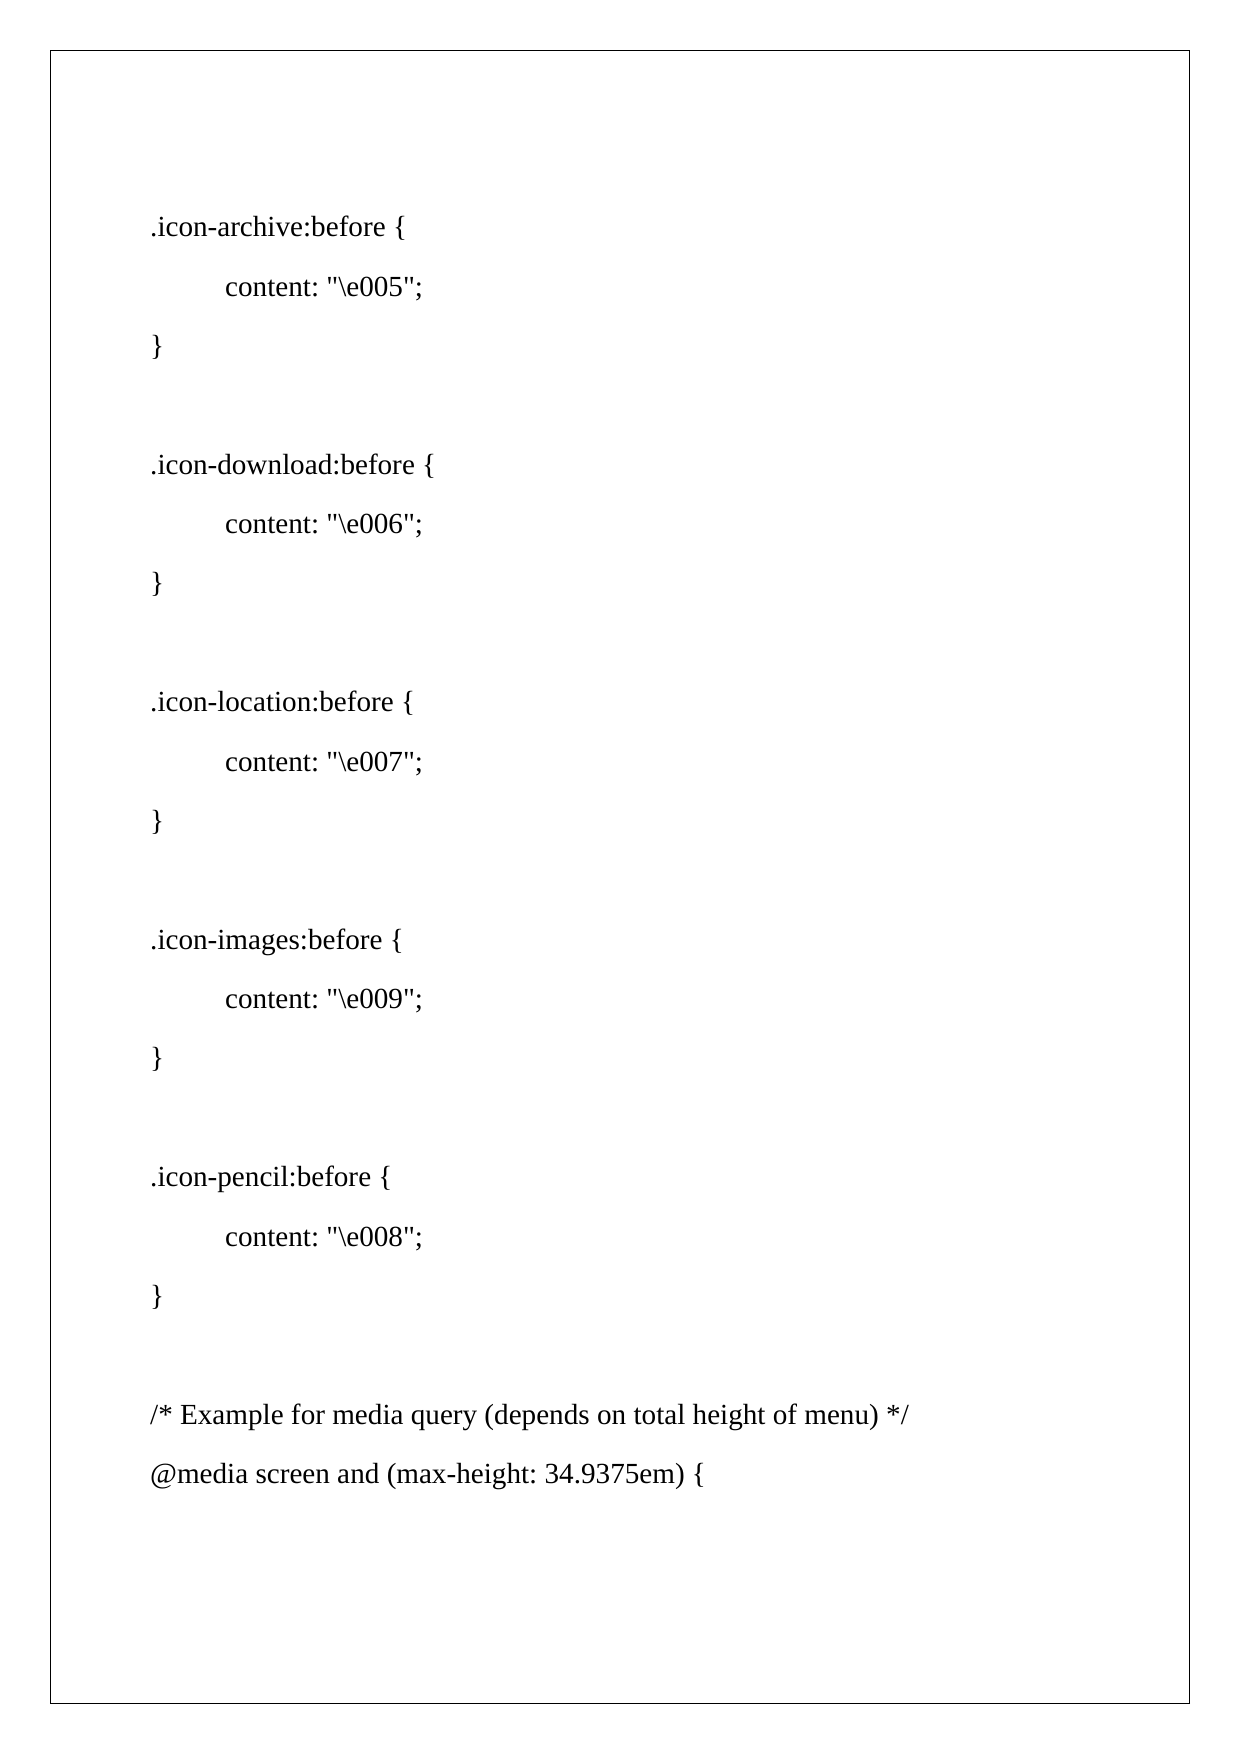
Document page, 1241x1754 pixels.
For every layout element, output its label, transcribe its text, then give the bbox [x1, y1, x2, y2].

text content: "\e008"; [150, 1219, 1090, 1252]
text content: "\e005"; [150, 269, 1090, 302]
text .icon-archive:before { [150, 209, 1090, 243]
text } [150, 328, 1090, 362]
text content: "\e009"; [150, 981, 1090, 1015]
text content: "\e007"; [150, 744, 1090, 777]
text .icon-location:before { [150, 684, 1090, 718]
text /* Example for media query (depends on total height of menu) */ [150, 1397, 1090, 1430]
text content: "\e006"; [150, 506, 1090, 540]
text .icon-download:before { [150, 447, 1090, 480]
text @media screen and (max-height: 34.9375em) { [150, 1456, 1090, 1490]
text } [150, 566, 1090, 599]
text .icon-pencil:before { [150, 1159, 1090, 1193]
text } [150, 1041, 1090, 1074]
text } [150, 1278, 1090, 1312]
text } [150, 803, 1090, 837]
text .icon-images:before { [150, 922, 1090, 955]
